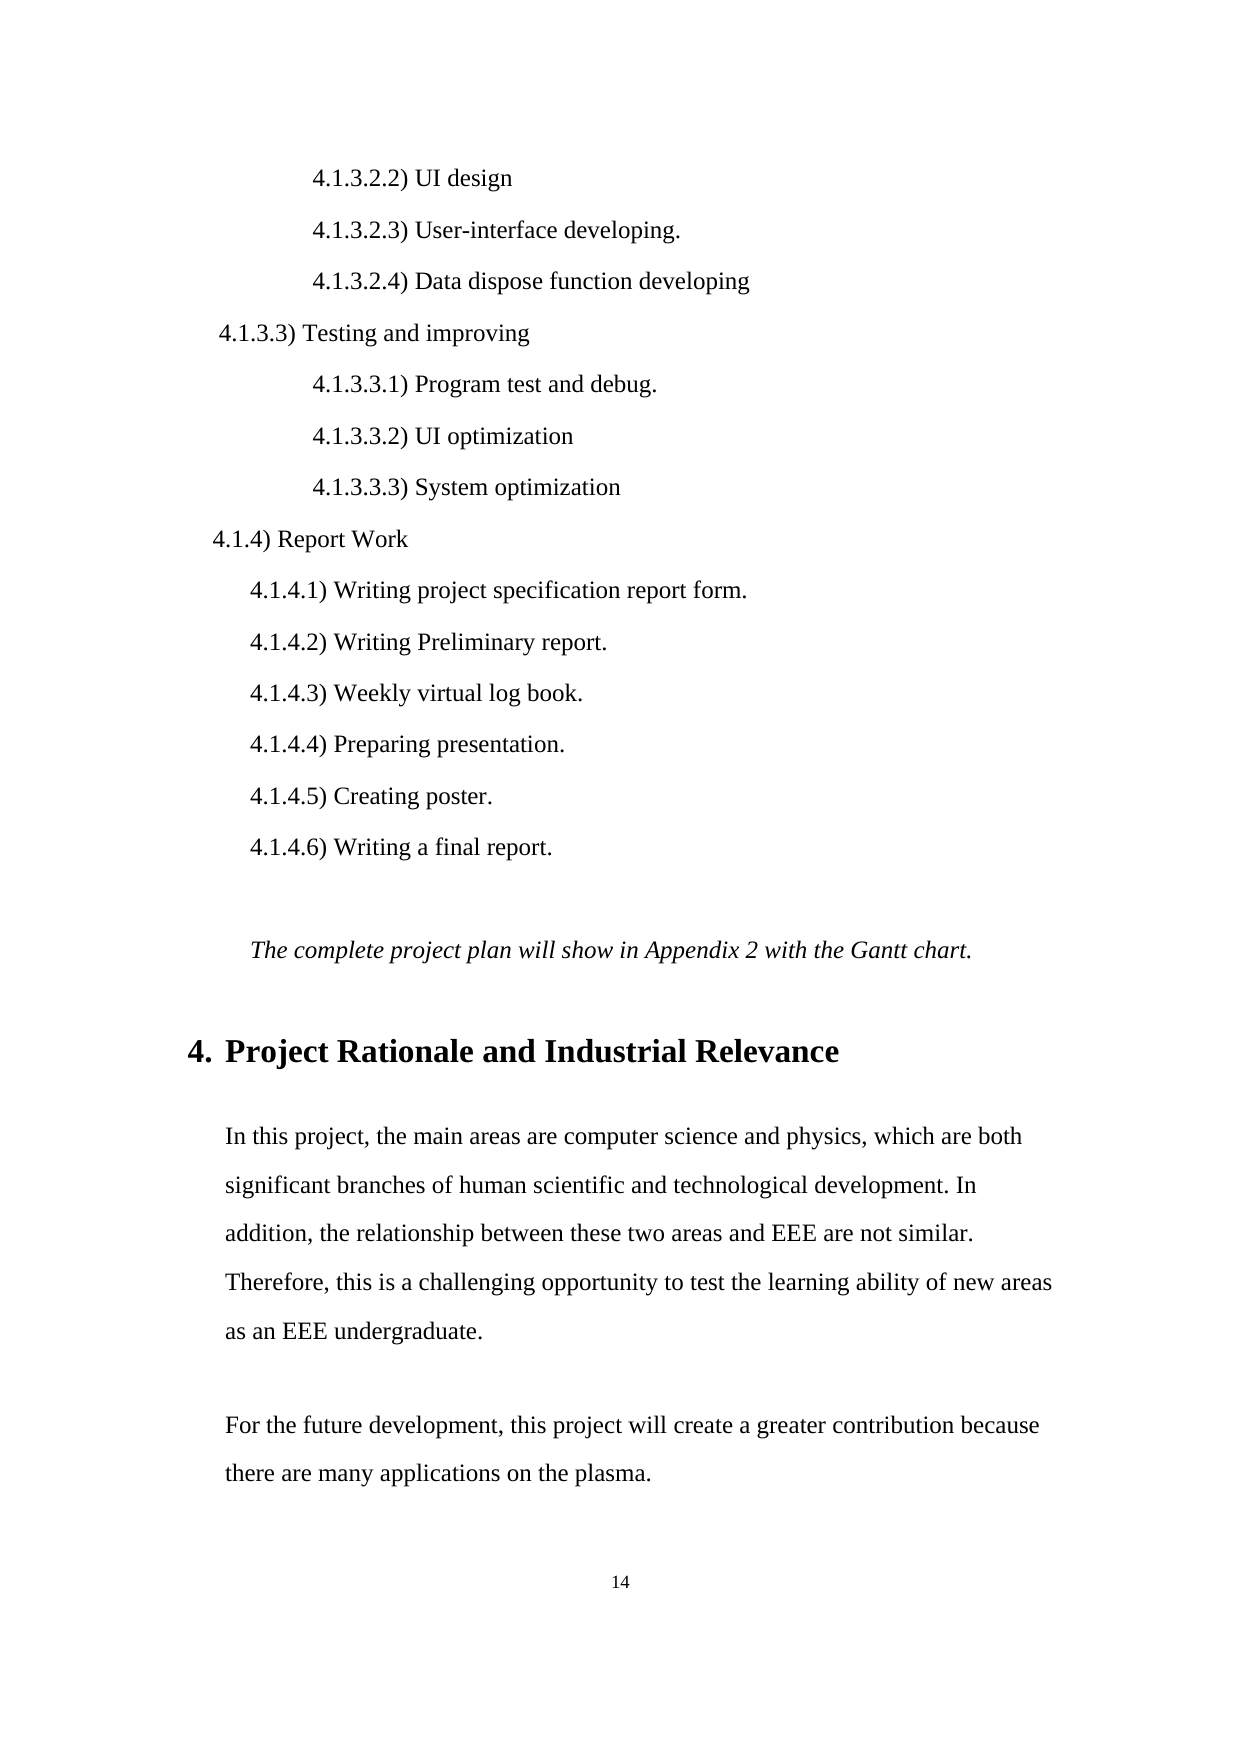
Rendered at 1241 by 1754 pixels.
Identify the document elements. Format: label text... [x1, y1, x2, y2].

text 4.1.3.2.2) UI design [187, 162, 1053, 194]
text 4.1.4.2) Writing Preliminary report. [187, 625, 1053, 657]
text 4.1.3.3.3) System optimization [187, 470, 1053, 503]
text 4.1.4.1) Writing project specification report form. [187, 573, 1053, 606]
text 4.1.3.2.4) Data dispose function developing [187, 264, 1053, 297]
text 4.1.4.5) Creating poster. [187, 779, 1053, 812]
text The complete project plan will show in Appendix 2 with the Gantt chart. [187, 933, 1053, 966]
text 4.1.4.4) Preparing presentation. [187, 728, 1053, 760]
list In this project, the main areas are computer science and physics, which are both significant branches of human scientific and technological development. In addition, the relationship between these two areas and EEE are not similar. Therefore, this is a challenging opportunity to test the learning ability of new areas as an EEE undergraduate. [225, 1119, 1053, 1347]
text 4.1.3.3.1) Program test and debug. [187, 367, 1053, 400]
list For the future development, this project will create a greater contribution because there are many applications on the plasma. [225, 1408, 1053, 1489]
text 4.1.4) Report Work [187, 522, 1053, 554]
subtitle Project Rationale and Industrial Relevance [187, 1018, 1053, 1083]
text 4.1.4.3) Weekly virtual log book. [187, 676, 1053, 709]
text 4.1.4.6) Writing a final report. [187, 831, 1053, 863]
text 4.1.3.3.2) UI optimization [187, 419, 1053, 451]
text 4.1.3.2.3) User-interface developing. [187, 213, 1053, 246]
text 4.1.3.3) Testing and improving [187, 316, 1053, 348]
